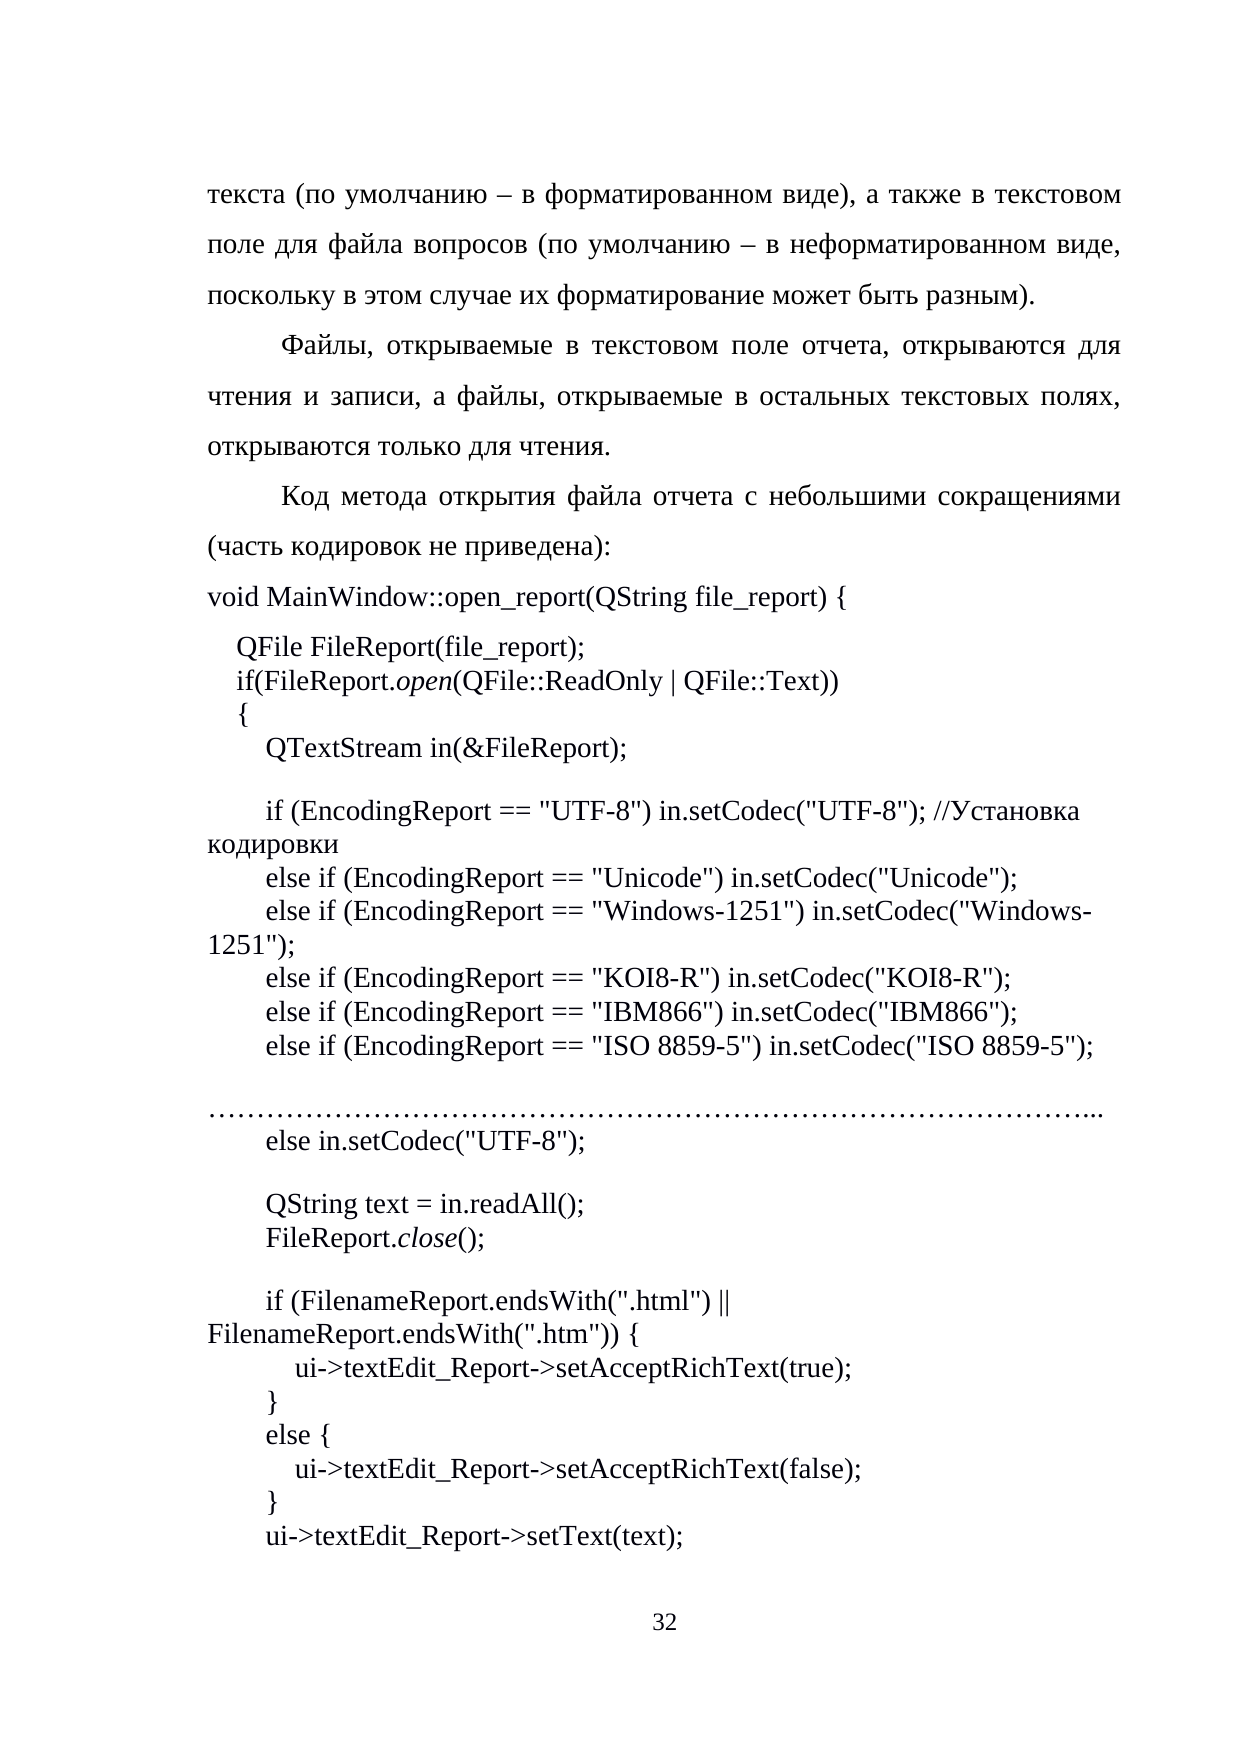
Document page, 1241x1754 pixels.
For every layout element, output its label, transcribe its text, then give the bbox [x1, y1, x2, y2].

text else if (EncodingReport == "Windows-1251") in.setCodec("Windows-1251"); [207, 893, 1122, 961]
text if (EncodingReport == "UTF-8") in.setCodec("UTF-8"); //Установка кодировки [207, 793, 1122, 860]
text } [207, 1384, 1122, 1417]
text { [207, 696, 1122, 730]
text Код метода открытия файла отчета с небольшими сокращениями (часть кодировок не приведена): [207, 478, 1122, 562]
text else if (EncodingReport == "ISO 8859-5") in.setCodec("ISO 8859-5"); [207, 1028, 1122, 1061]
text ui->textEdit_Report->setAcceptRichText(true); [207, 1350, 1122, 1384]
text if (FilenameReport.endsWith(".html") || FilenameReport.endsWith(".htm")) { [207, 1283, 1122, 1350]
text Файлы, открываемые в текстовом поле отчета, открываются для чтения и записи, а файлы, открываемые в остальных текстовых полях, открываются только для чтения. [207, 327, 1122, 461]
text QString text = in.readAll(); [207, 1186, 1122, 1220]
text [207, 176, 1122, 311]
text else if (EncodingReport == "KOI8-R") in.setCodec("KOI8-R"); [207, 961, 1122, 994]
text void MainWindow::open_report(QString file_report) { [207, 579, 1122, 612]
text QTextStream in(&FileReport); [207, 730, 1122, 763]
text if(FileReport.open(QFile::ReadOnly | QFile::Text)) [207, 663, 1122, 696]
text QFile FileReport(file_report); [207, 629, 1122, 663]
text else in.setCodec("UTF-8"); [207, 1123, 1122, 1157]
text ui->textEdit_Report->setText(text); [207, 1518, 1122, 1551]
text else { [207, 1417, 1122, 1451]
text else if (EncodingReport == "Unicode") in.setCodec("Unicode"); [207, 860, 1122, 893]
text else if (EncodingReport == "IBM866") in.setCodec("IBM866"); [207, 994, 1122, 1028]
text FileReport.close(); [207, 1220, 1122, 1253]
text ui->textEdit_Report->setAcceptRichText(false); [207, 1451, 1122, 1484]
text } [207, 1484, 1122, 1518]
text ………………………………………………………………………………... [207, 1061, 1122, 1123]
